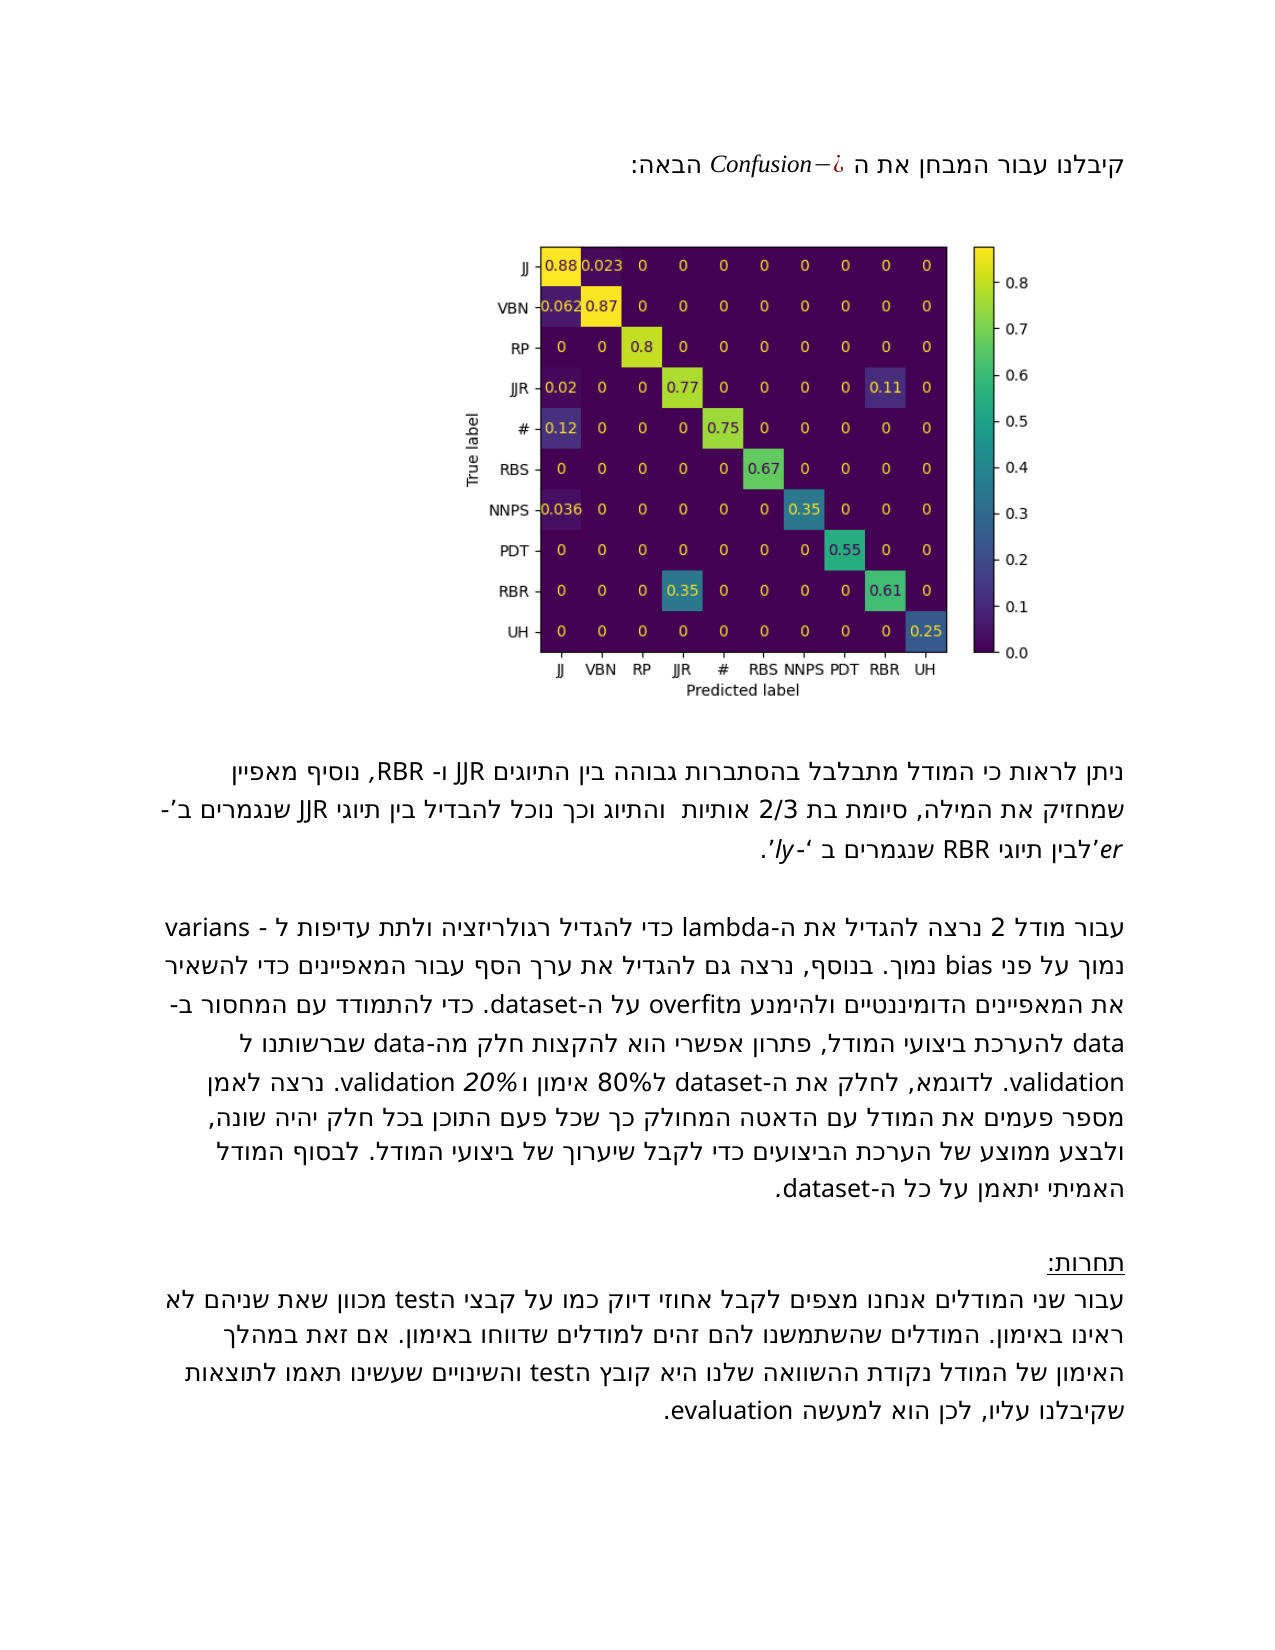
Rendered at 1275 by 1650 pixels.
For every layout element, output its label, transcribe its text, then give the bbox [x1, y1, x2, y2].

picture [423, 183, 1125, 710]
text ניתן לראות כי המודל מתבלבל בהסתברות גבוהה בין התיוגים JJR ו- RBR, נוסיף מאפיין שמחזיק את המילה, סיומת בת 2/3 אותיות והתיוג וכך נוכל להבדיל בין תיוגי JJR שנגמרים ב’-er’לבין תיוגי RBR שנגמרים ב ‘-ly’. [150, 754, 1125, 865]
text תחרות: עבור שני המודלים אנחנו מצפים לקבל אחוזי דיוק כמו על קבצי הtest מכוון שאת שניהם לא ראינו באימון. המודלים שהשתמשנו להם זהים למודלים שדווחו באימון. אם זאת במהלך האימון של המודל נקודת ההשוואה שלנו היא קובץ הtest והשינויים שעשינו תאמו לתוצאות שקיבלנו עליו, לכן הוא למעשה evaluation. [150, 1249, 1125, 1427]
text עבור מודל 2 נרצה להגדיל את ה-lambda כדי להגדיל רגולריזציה ולתת עדיפות ל - varians נמוך על פני bias נמוך. בנוסף, נרצה גם להגדיל את ערך הסף עבור המאפיינים כדי להשאיר את המאפיינים הדומיננטיים ולהימנע מoverfit על ה-dataset. כדי להתמודד עם המחסור ב-data להערכת ביצועי המודל, פתרון אפשרי הוא להקצות חלק מה-data שברשותנו לvalidation. לדוגמא, לחלק את ה-dataset ל80% אימון ו20% validation. נרצה לאמן מספר פעמים את המודל עם הדאטה המחולק כך שכל פעם התוכן בכל חלק יהיה שונה, ולבצע ממוצע של הערכת הביצועים כדי לקבל שיערוך של ביצועי המודל. לבסוף המודל האמיתי יתאמן על כל ה-dataset. [150, 909, 1125, 1204]
text קיבלנו עבור המבחן את ה הבאה: [150, 150, 1125, 179]
